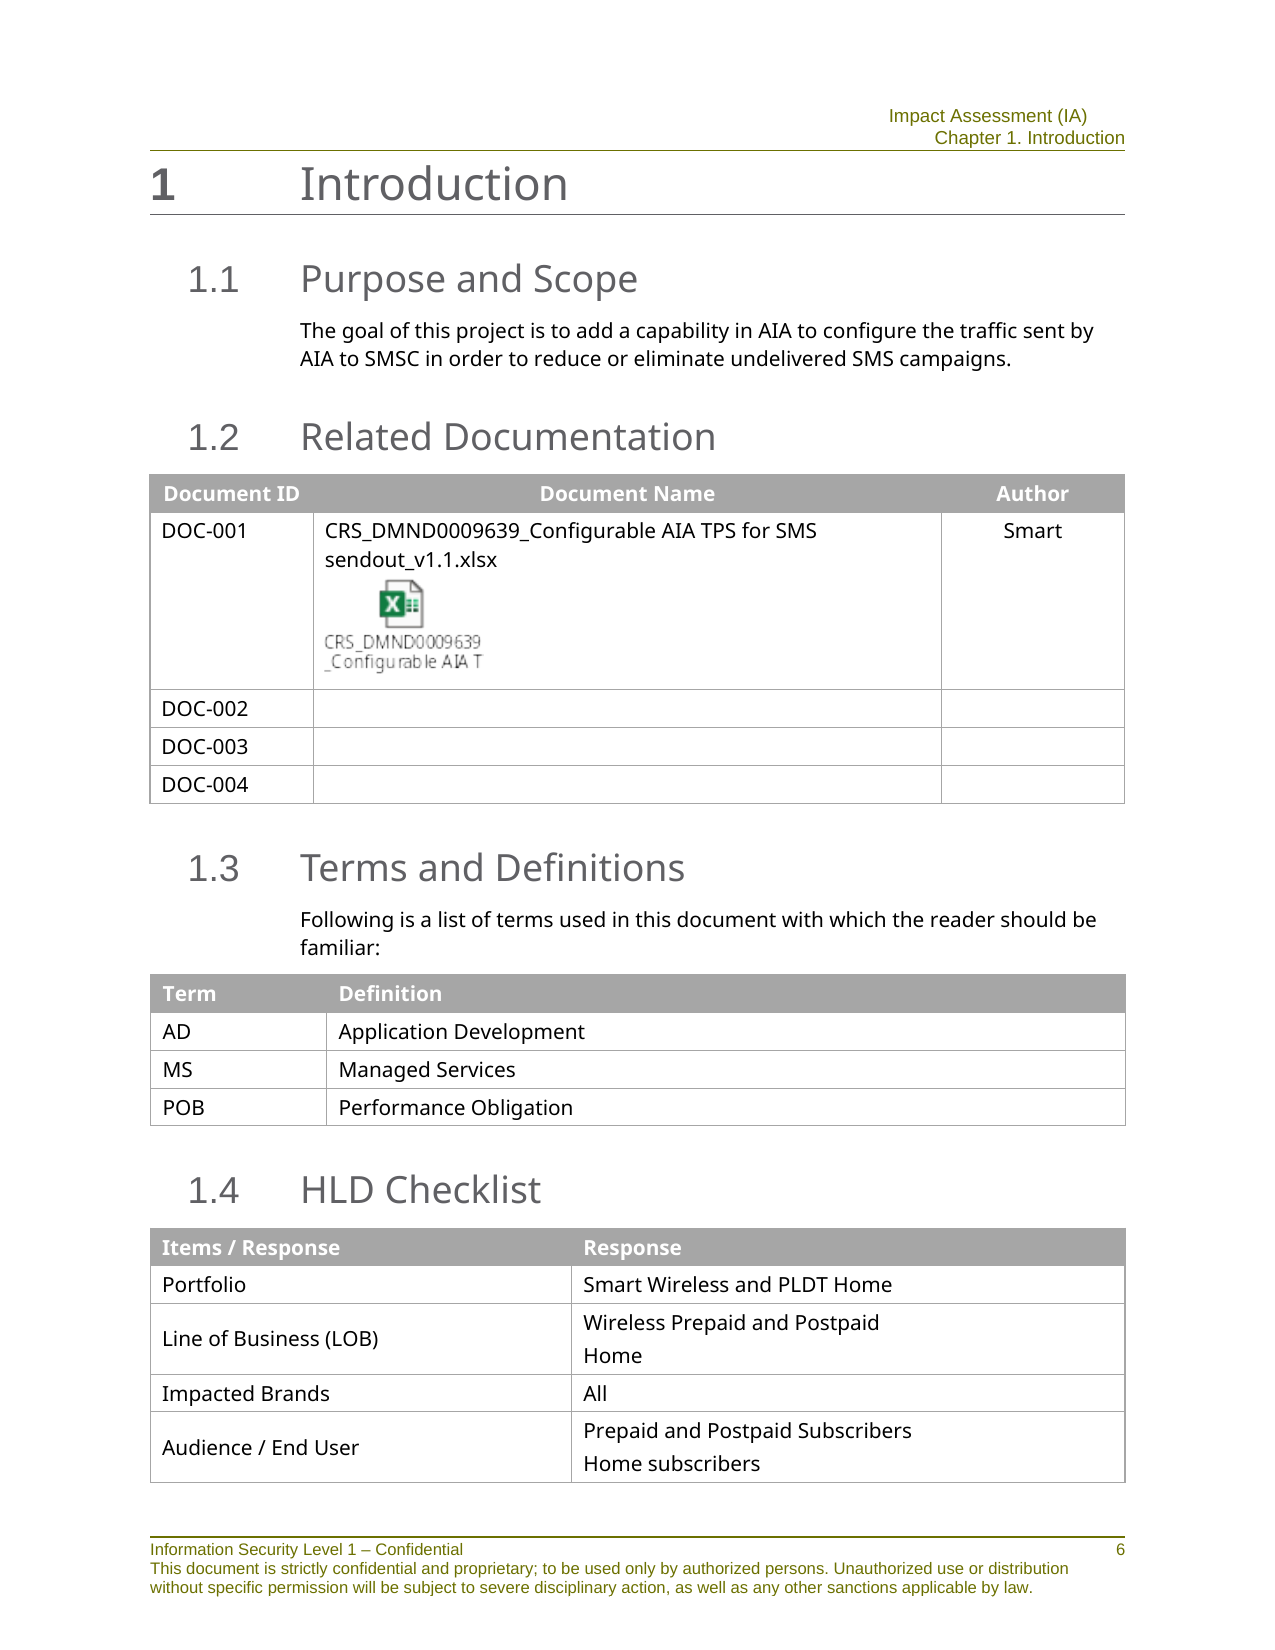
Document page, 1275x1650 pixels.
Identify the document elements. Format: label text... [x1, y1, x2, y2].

table_cell Prepaid and Postpaid Subscribers Home subscribers [572, 1412, 1124, 1482]
table_cell CRS_DMND0009639_Configurable AIA TPS for SMS sendout_v1.1.xlsx [314, 513, 941, 689]
text The goal of this project is to add a capability in AIA to configure the traffic sent by AIA to SMSC in order to reduce or eliminate undelivered SMS campaigns. [300, 316, 1125, 373]
subtitle HLD Checklist [187, 1164, 1125, 1215]
table_cell [314, 690, 941, 727]
table_cell [314, 728, 941, 765]
table_cell Wireless Prepaid and Postpaid Home [572, 1304, 1124, 1373]
table_header Document ID [151, 475, 313, 511]
table_cell Audience / End User [151, 1412, 571, 1482]
table_cell AD [151, 1013, 326, 1050]
subtitle Purpose and Scope [187, 252, 1125, 303]
table_cell DOC-004 [151, 766, 313, 803]
table_cell MS [151, 1051, 326, 1087]
table_cell Application Development [327, 1013, 1125, 1050]
table_cell [942, 766, 1124, 803]
table_cell Smart [942, 513, 1124, 689]
table_header Document Name [314, 475, 941, 511]
table_cell Smart Wireless and PLDT Home [572, 1266, 1124, 1303]
table_cell POB [151, 1089, 326, 1125]
table_cell Line of Business (LOB) [151, 1304, 571, 1373]
table_cell Performance Obligation [327, 1089, 1125, 1125]
table_header Response [572, 1229, 1124, 1265]
table_header Author [942, 475, 1124, 511]
table_cell All [572, 1375, 1124, 1411]
table_header Definition [327, 975, 1125, 1012]
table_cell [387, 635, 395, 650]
table_cell Managed Services [327, 1051, 1125, 1087]
table_cell DOC-001 [151, 513, 313, 689]
table_cell DOC-002 [151, 690, 313, 727]
table_cell [942, 690, 1124, 727]
table_cell Portfolio [151, 1266, 571, 1303]
table_cell [942, 728, 1124, 765]
table_cell [314, 766, 941, 803]
subtitle Related Documentation [187, 410, 1125, 461]
table_header Term [151, 975, 326, 1012]
table_cell DOC-003 [151, 728, 313, 765]
subtitle Introduction [150, 151, 1125, 214]
table_header Items / Response [151, 1229, 571, 1265]
subtitle Terms and Definitions [187, 841, 1125, 892]
table_cell Impacted Brands [151, 1375, 571, 1411]
text Following is a list of terms used in this document with which the reader should be familiar: [300, 905, 1125, 962]
